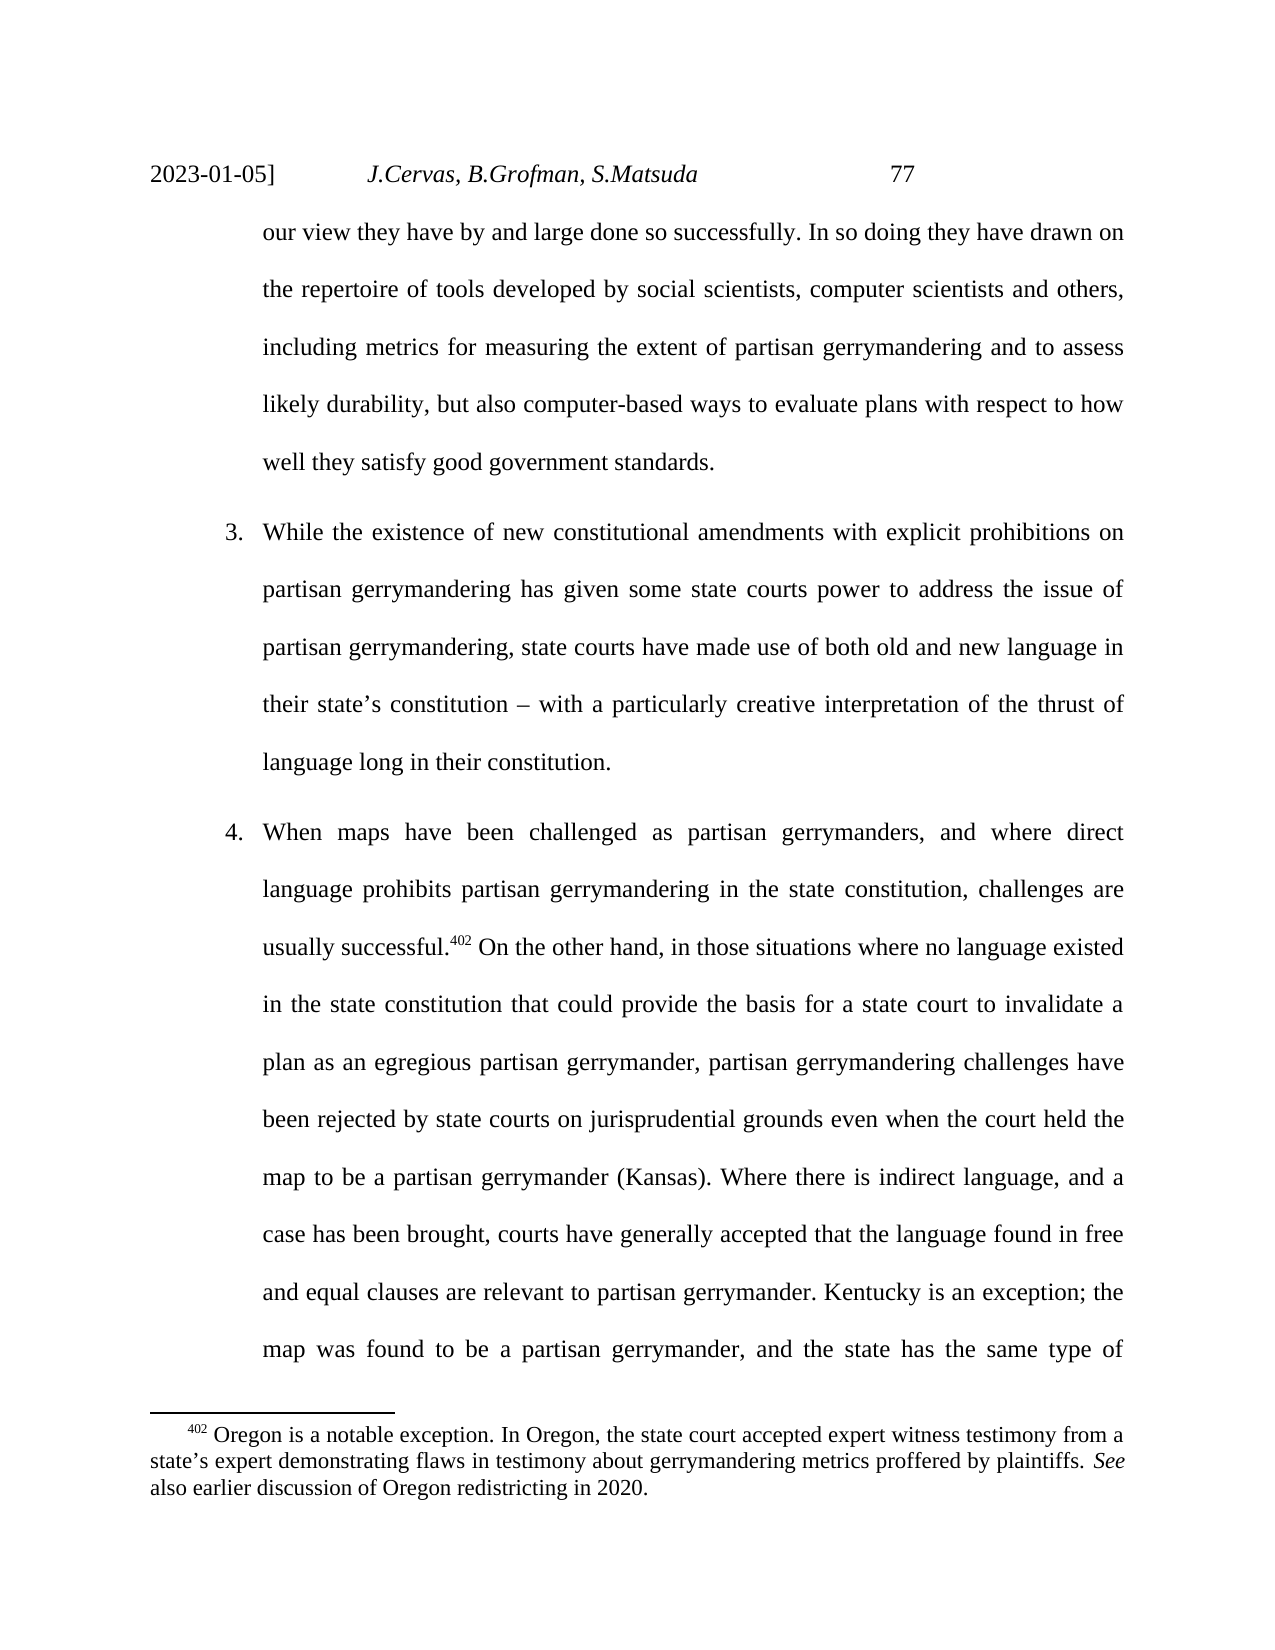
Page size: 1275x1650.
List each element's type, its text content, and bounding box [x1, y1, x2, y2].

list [225, 817, 1125, 1363]
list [225, 217, 1125, 476]
list While the existence of new constitutional amendments with explicit prohibitions on partisan gerrymandering has given some state courts power to address the issue of partisan gerrymandering, state courts have made use of both old and new language in their state’s constitution – with a particularly creative interpretation of the thrust of language long in their constitution. [225, 517, 1125, 776]
